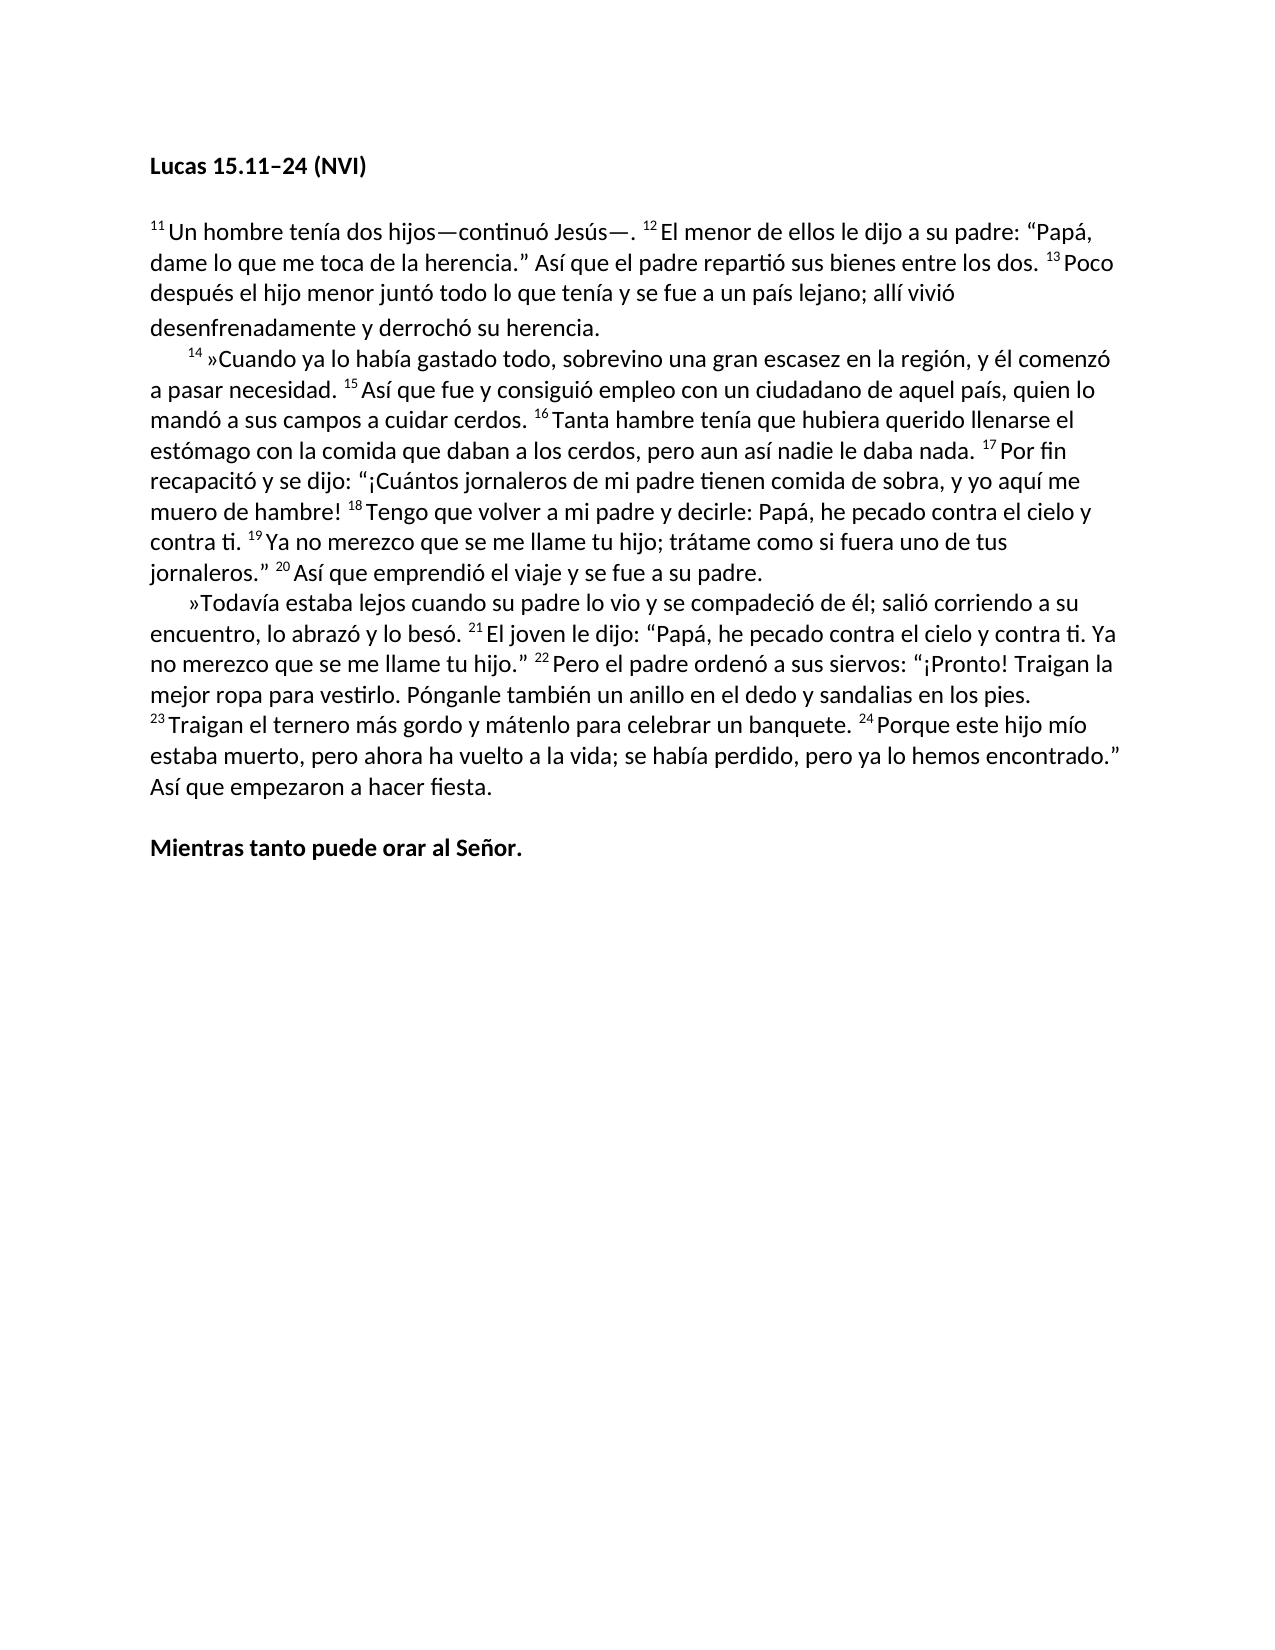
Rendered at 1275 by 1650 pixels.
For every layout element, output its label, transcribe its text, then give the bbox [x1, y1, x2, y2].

text Lucas 15.11–24 (NVI) [150, 150, 1125, 181]
text Mientras tanto puede orar al Señor. [150, 832, 1125, 862]
text »Todavía estaba lejos cuando su padre lo vio y se compadeció de él; salió corriendo a su encuentro, lo abrazó y lo besó. 21 El joven le dijo: “Papá, he pecado contra el cielo y contra ti. Ya no merezco que se me llame tu hijo.” 22 Pero el padre ordenó a sus siervos: “¡Pronto! Traigan la mejor ropa para vestirlo. Pónganle también un anillo en el dedo y sandalias en los pies. 23 Traigan el ternero más gordo y mátenlo para celebrar un banquete. 24 Porque este hijo mío estaba muerto, pero ahora ha vuelto a la vida; se había perdido, pero ya lo hemos encontrado.” Así que empezaron a hacer fiesta. [150, 587, 1125, 801]
text 11 Un hombre tenía dos hijos—continuó Jesús—. 12 El menor de ellos le dijo a su padre: “Papá, dame lo que me toca de la herencia.” Así que el padre repartió sus bienes entre los dos. 13 Poco después el hijo menor juntó todo lo que tenía y se fue a un país lejano; allí vivió desenfrenadamente y derrochó su herencia. [150, 216, 1125, 343]
text 14 »Cuando ya lo había gastado todo, sobrevino una gran escasez en la región, y él comenzó a pasar necesidad. 15 Así que fue y consiguió empleo con un ciudadano de aquel país, quien lo mandó a sus campos a cuidar cerdos. 16 Tanta hambre tenía que hubiera querido llenarse el estómago con la comida que daban a los cerdos, pero aun así nadie le daba nada. 17 Por fin recapacitó y se dijo: “¡Cuántos jornaleros de mi padre tienen comida de sobra, y yo aquí me muero de hambre! 18 Tengo que volver a mi padre y decirle: Papá, he pecado contra el cielo y contra ti. 19 Ya no merezco que se me llame tu hijo; trátame como si fuera uno de tus jornaleros.” 20 Así que emprendió el viaje y se fue a su padre. [150, 343, 1125, 587]
